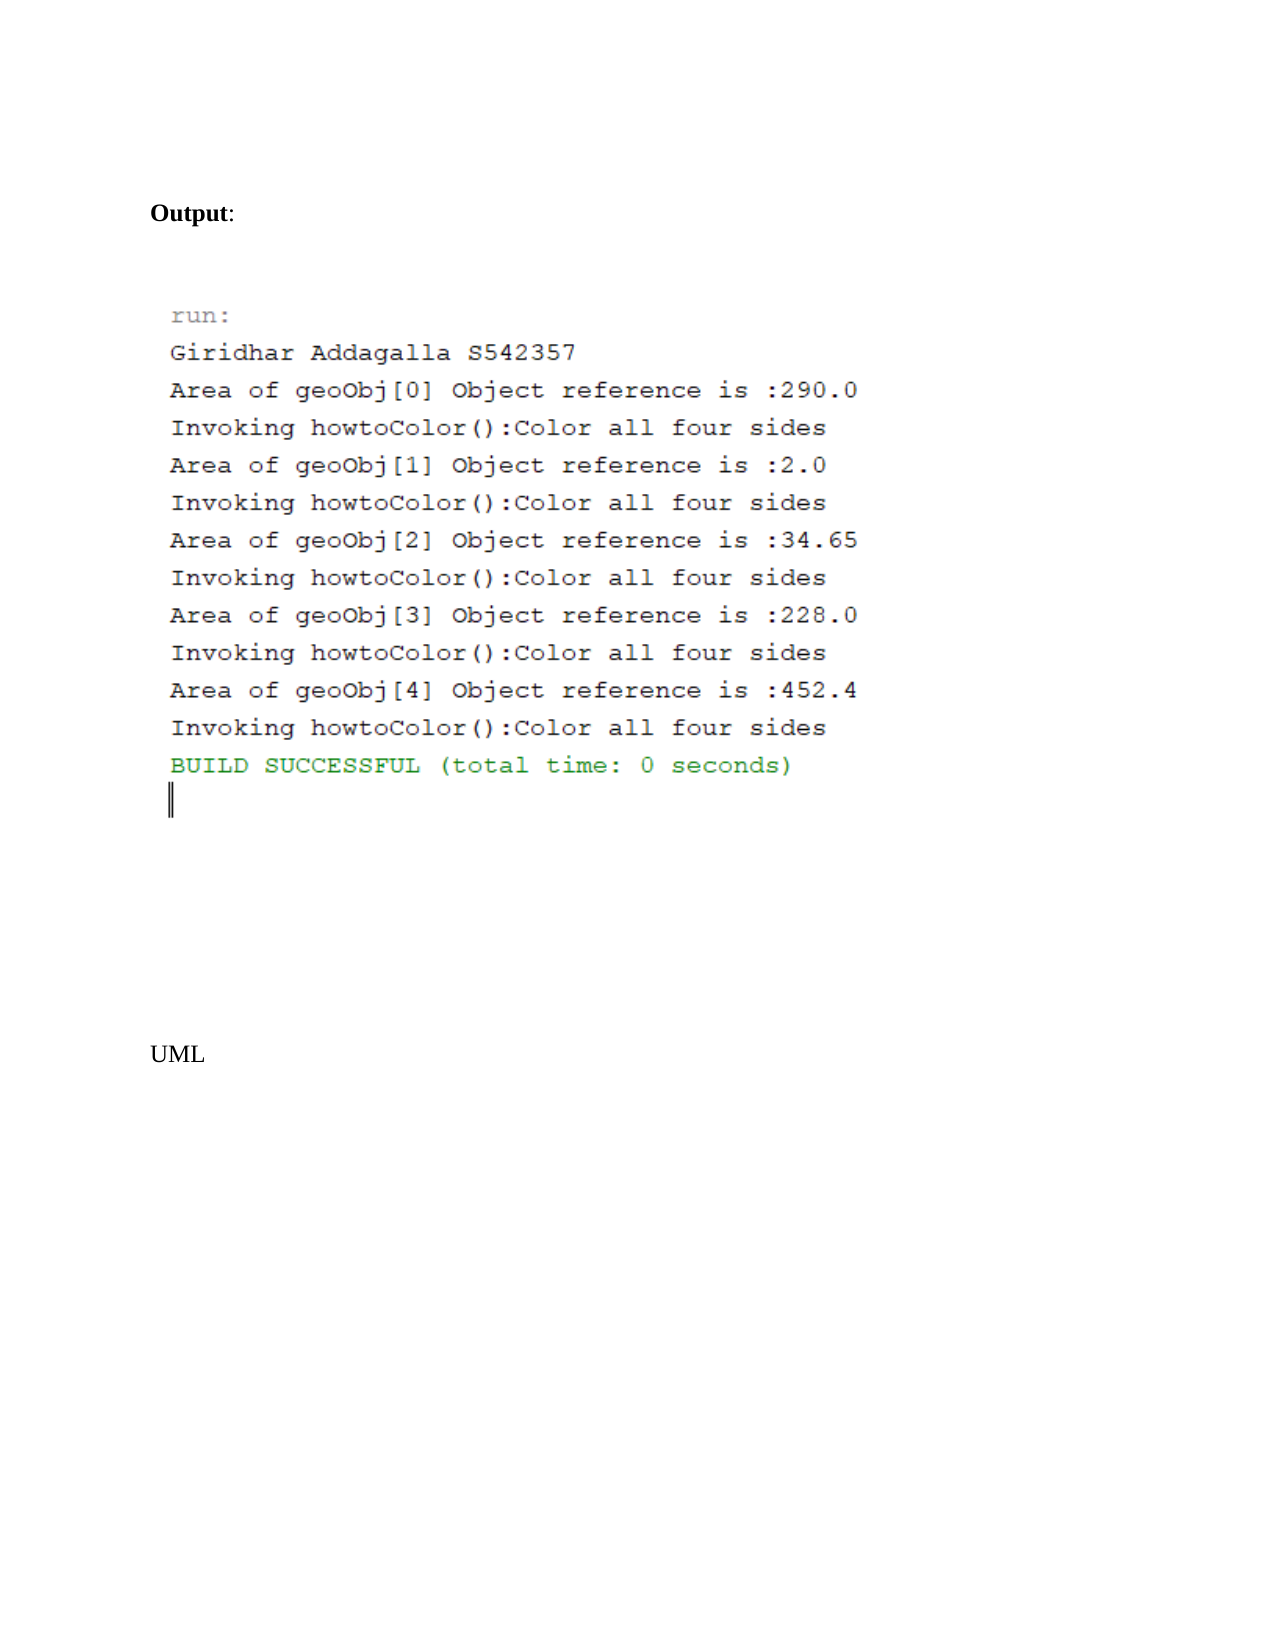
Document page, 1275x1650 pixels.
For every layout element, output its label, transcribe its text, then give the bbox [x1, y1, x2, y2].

picture [150, 293, 904, 829]
text UML [150, 1039, 1125, 1067]
text Output: [150, 198, 1125, 226]
